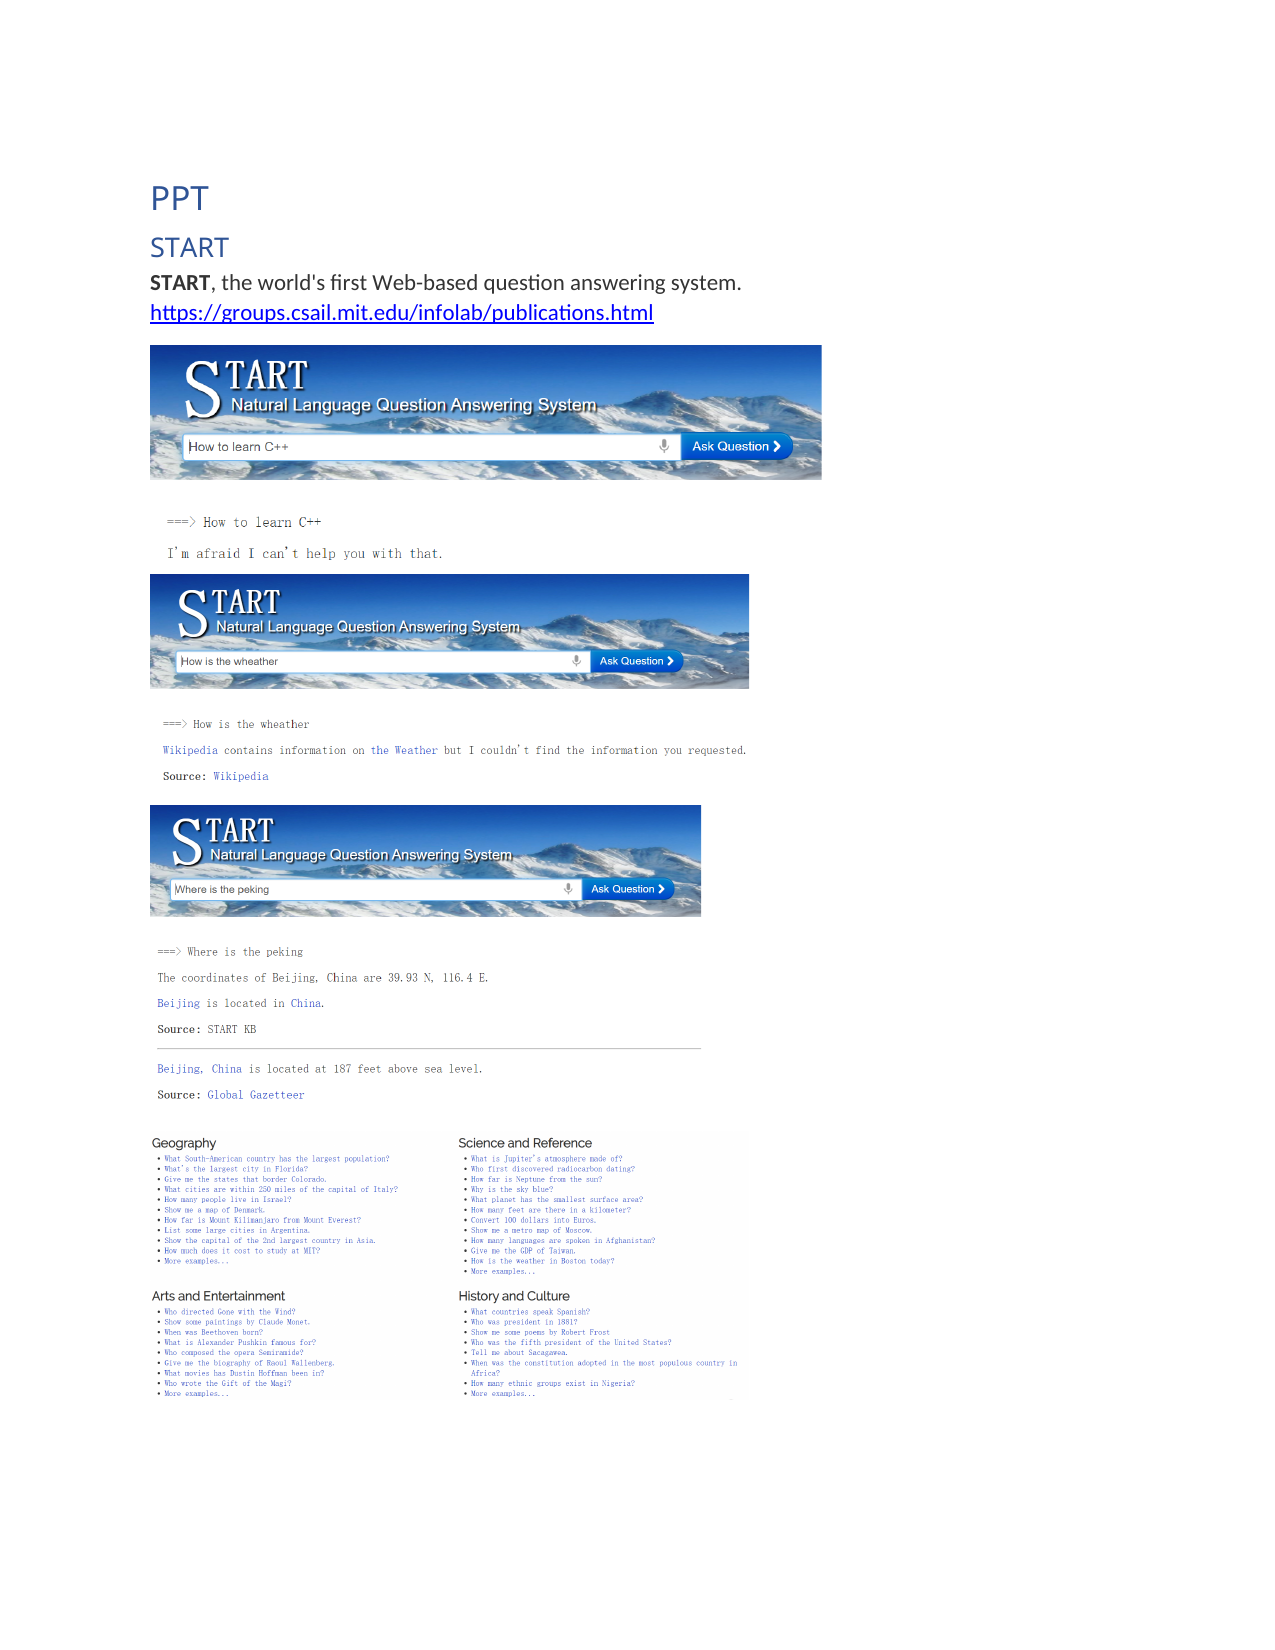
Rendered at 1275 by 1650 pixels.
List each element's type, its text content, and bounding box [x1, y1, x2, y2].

subtitle PPT [150, 175, 1125, 220]
subtitle START [150, 228, 1125, 265]
picture [150, 805, 702, 1113]
picture [150, 574, 750, 787]
text START, the world's first Web-based question answering system. https://groups.csail.mit.edu/infolab/publications.html [150, 268, 1125, 326]
picture [150, 1131, 749, 1400]
picture [150, 345, 822, 572]
